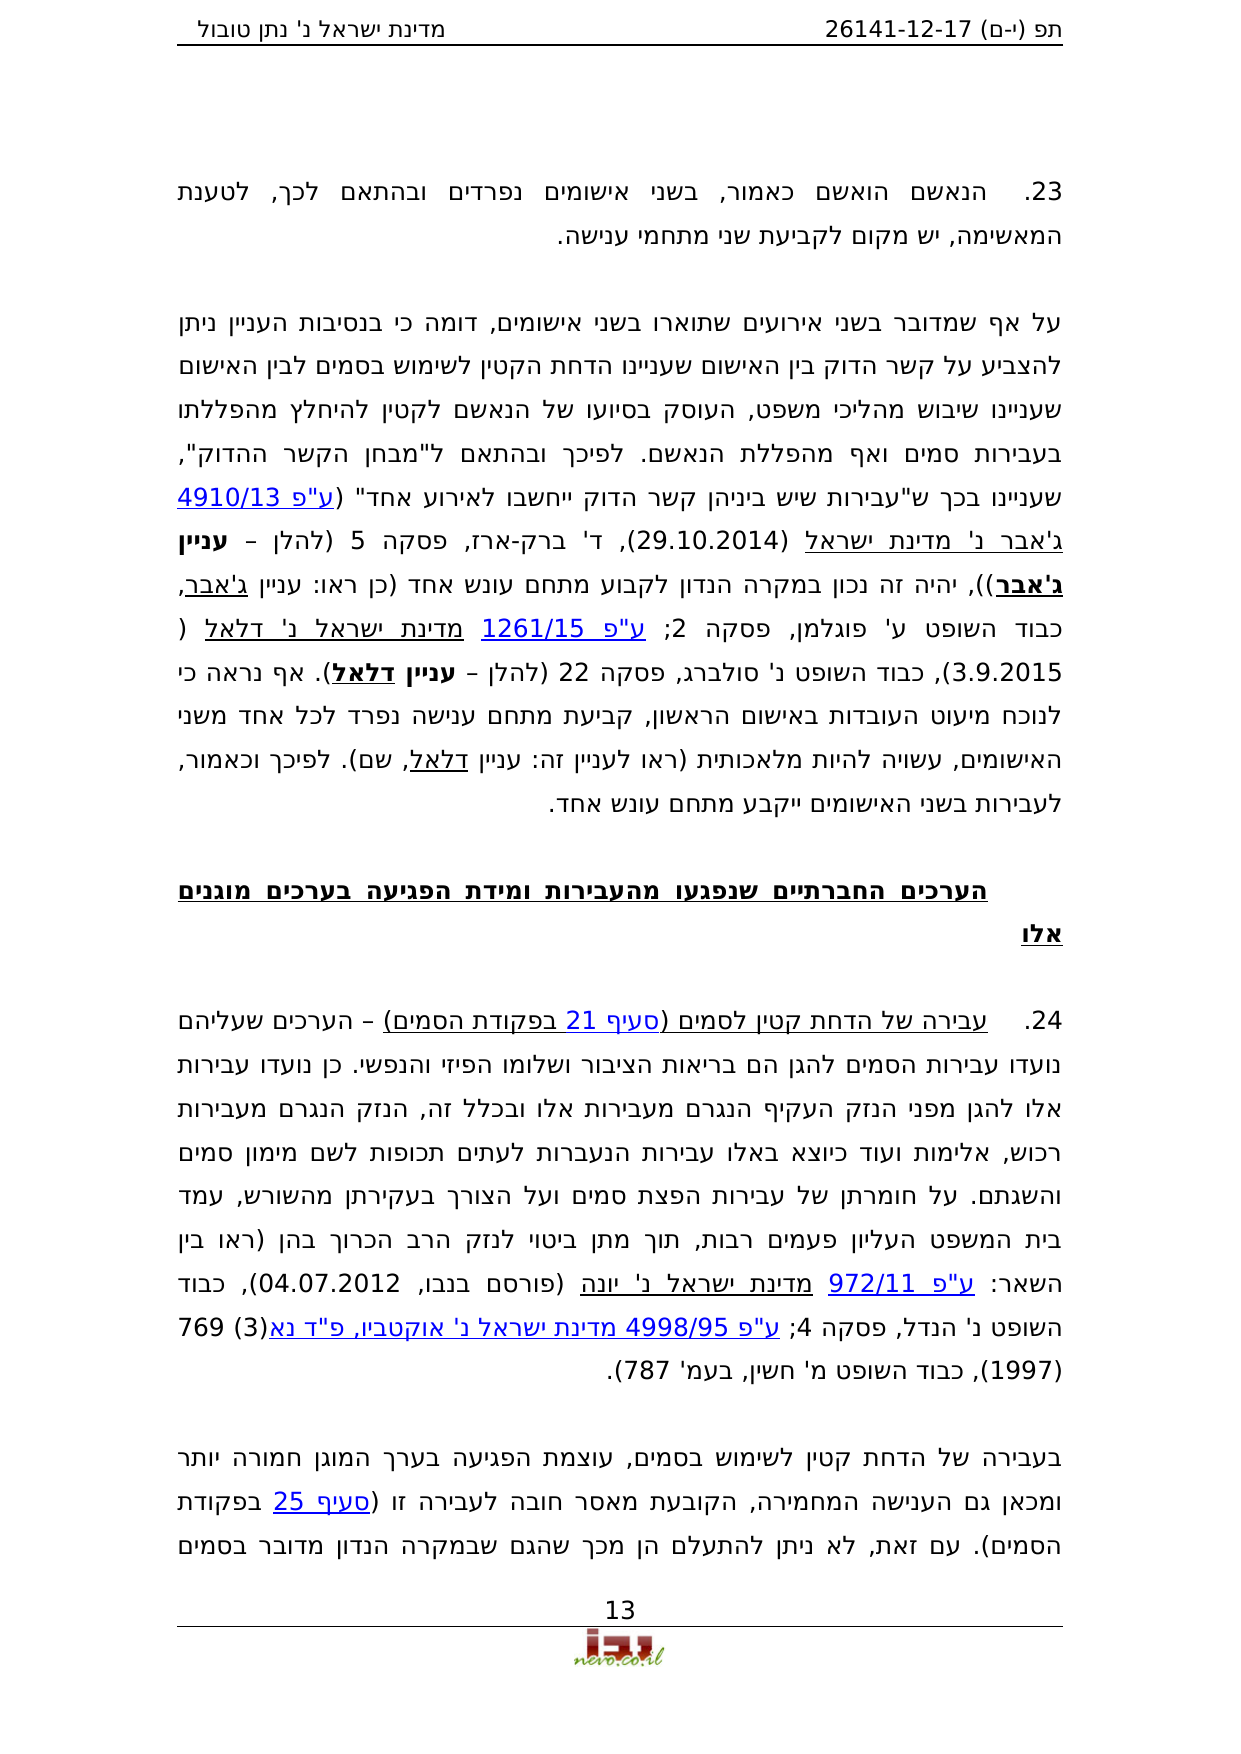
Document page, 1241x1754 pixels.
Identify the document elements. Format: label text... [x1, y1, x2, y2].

text 24. עבירה של הדחת קטין לסמים (סעיף 21 בפקודת הסמים) – הערכים שעליהם נועדו עבירות הסמים להגן הם בריאות הציבור ושלומו הפיזי והנפשי. כן נועדו עבירות אלו להגן מפני הנזק העקיף הנגרם מעבירות אלו ובכלל זה, הנזק הנגרם מעבירות רכוש, אלימות ועוד כיוצא באלו עבירות הנעברות לעתים תכופות לשם מימון סמים והשגתם. על חומרתן של עבירות הפצת סמים ועל הצורך בעקירתן מהשורש, עמד בית המשפט העליון פעמים רבות, תוך מתן ביטוי לנזק הרב הכרוך בהן (ראו בין השאר: ע"פ 972/11 מדינת ישראל נ' יונה (פורסם בנבו, 04.07.2012), כבוד השופט נ' הנדל, פסקה 4; ע"פ 4998/95 מדינת ישראל נ' אוקטביו, פ"ד נא(3) 769 (1997), כבוד השופט מ' חשין, בעמ' 787). [177, 1007, 1063, 1386]
text הערכים החברתיים שנפגעו מהעבירות ומידת הפגיעה בערכים מוגנים אלו [177, 876, 1063, 949]
picture [574, 1628, 666, 1667]
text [177, 1443, 1063, 1560]
text 23. הנאשם הואשם כאמור, בשני אישומים נפרדים ובהתאם לכך, לטענת המאשימה, יש מקום לקביעת שני מתחמי ענישה. [177, 177, 1063, 250]
text על אף שמדובר בשני אירועים שתוארו בשני אישומים, דומה כי בנסיבות העניין ניתן להצביע על קשר הדוק בין האישום שעניינו הדחת הקטין לשימוש בסמים לבין האישום שעניינו שיבוש מהליכי משפט, העוסק בסיועו של הנאשם לקטין להיחלץ מהפללתו בעבירות סמים ואף מהפללת הנאשם. לפיכך ובהתאם ל"מבחן הקשר ההדוק", שעניינו בכך ש"עבירות שיש ביניהן קשר הדוק ייחשבו לאירוע אחד" (ע"פ 4910/13 ג'אבר נ' מדינת ישראל (29.10.2014), ד' ברק-ארז, פסקה 5 (להלן – עניין ג'אבר)), יהיה זה נכון במקרה הנדון לקבוע מתחם עונש אחד (כן ראו: עניין ג'אבר, כבוד השופט ע' פוגלמן, פסקה 2; ע"פ 1261/15 מדינת ישראל נ' דלאל (3.9.2015), כבוד השופט נ' סולברג, פסקה 22 (להלן – עניין דלאל). אף נראה כי לנוכח מיעוט העובדות באישום הראשון, קביעת מתחם ענישה נפרד לכל אחד משני האישומים, עשויה להיות מלאכותית (ראו לעניין זה: עניין דלאל, שם). לפיכך וכאמור, לעבירות בשני האישומים ייקבע מתחם עונש אחד. [177, 308, 1063, 818]
